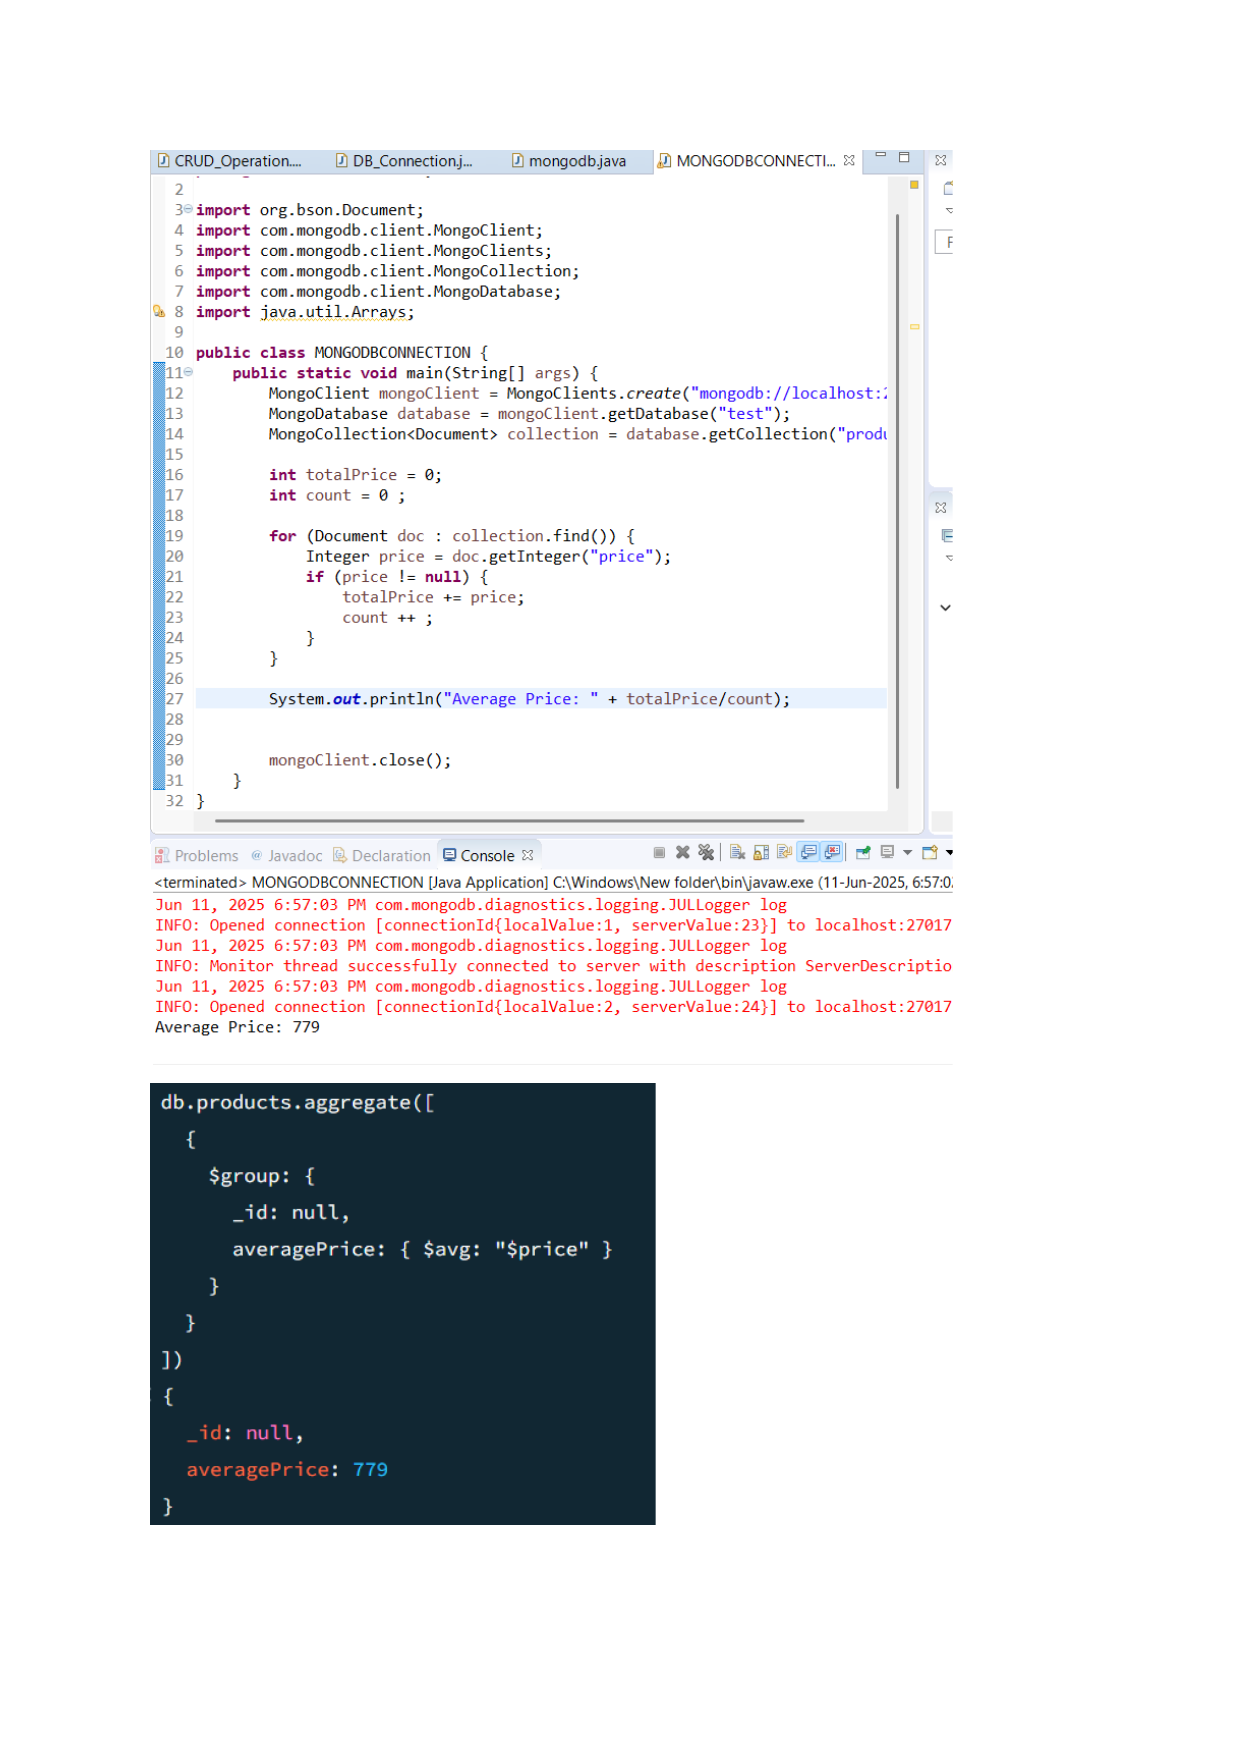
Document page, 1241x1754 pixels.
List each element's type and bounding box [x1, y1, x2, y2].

picture [150, 150, 953, 1065]
picture [150, 1083, 656, 1525]
